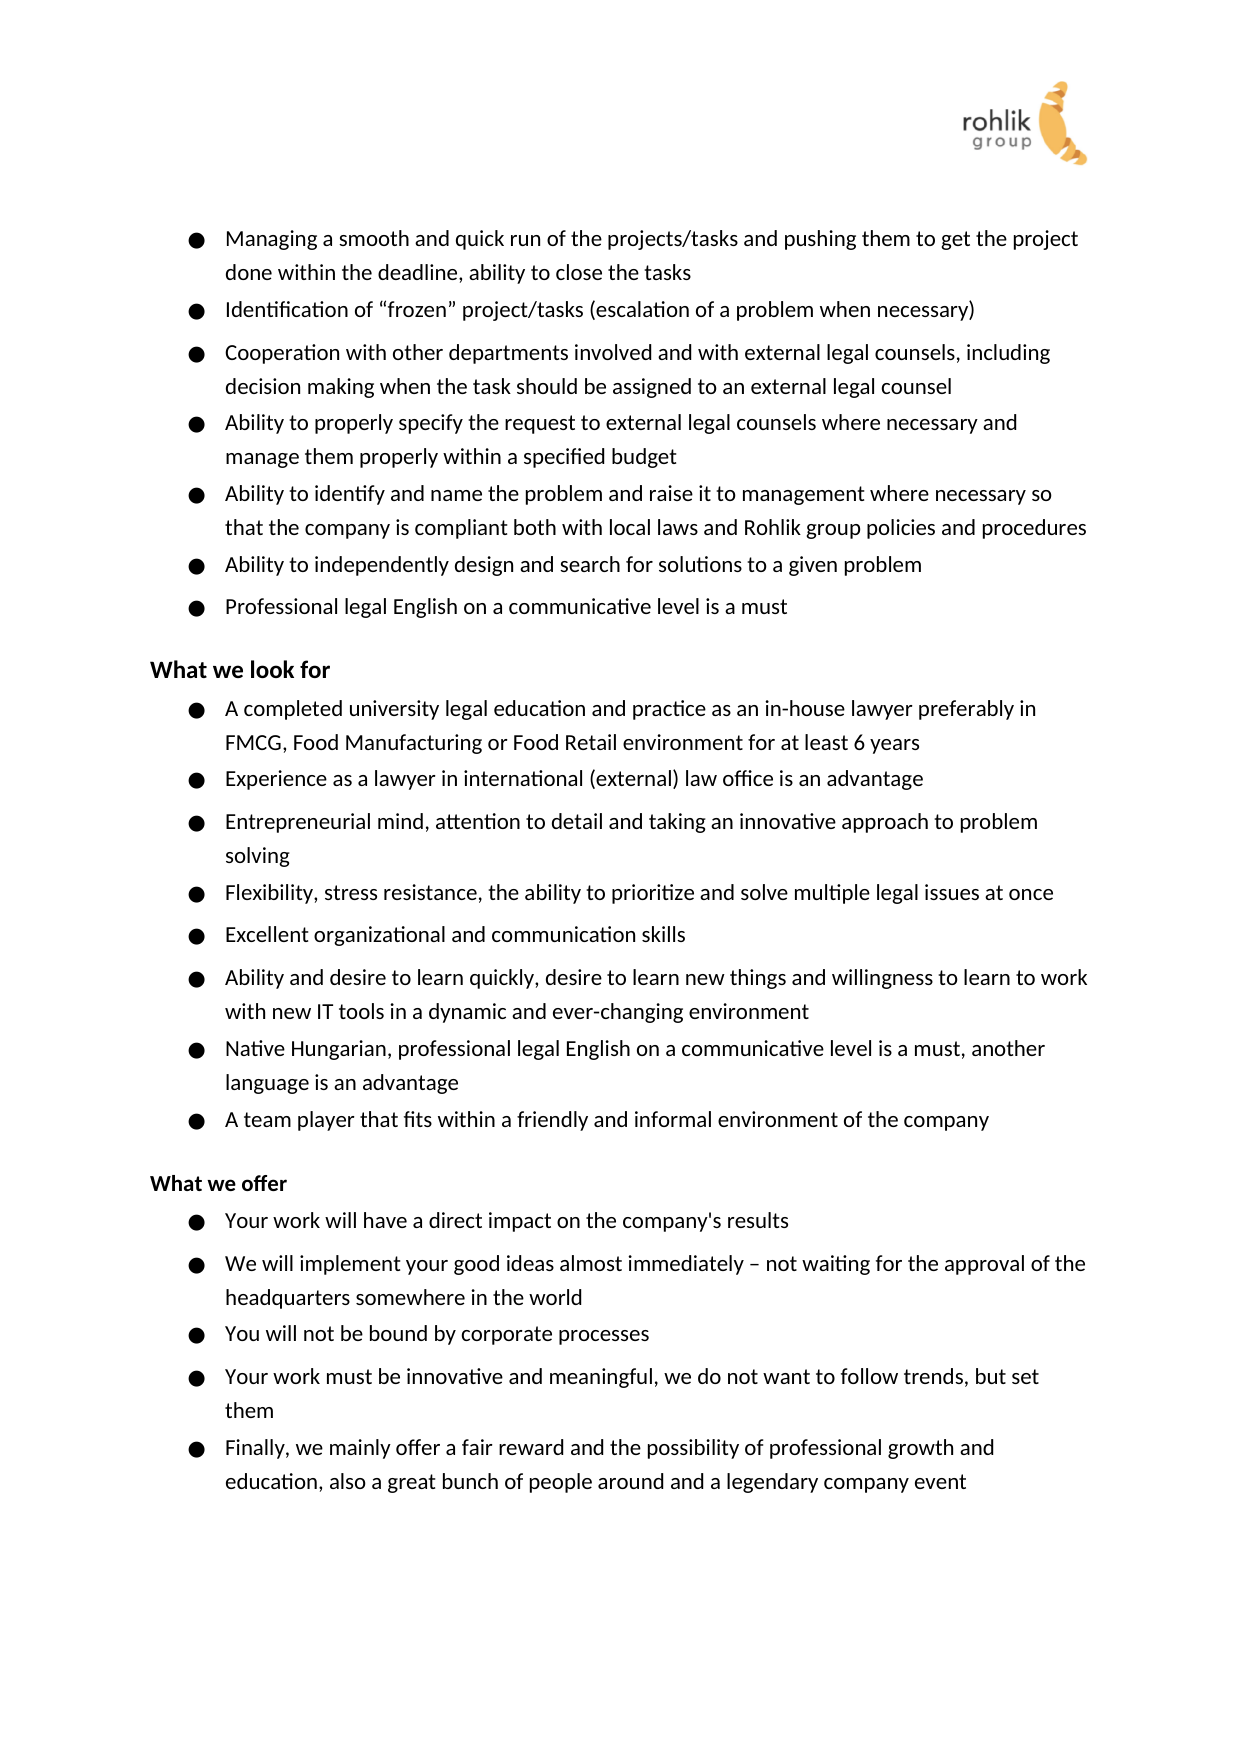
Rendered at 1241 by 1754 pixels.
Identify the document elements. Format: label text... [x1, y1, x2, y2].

list Cooperation with other departments involved and with external legal counsels, including decision making when the task should be assigned to an external legal counsel [187, 329, 1090, 400]
list A completed university legal education and practice as an in-house lawyer preferably in FMCG, Food Manufacturing or Food Retail environment for at least 6 years [187, 685, 1090, 756]
text What we look for [150, 655, 1090, 685]
list A team player that fits within a friendly and informal environment of the company [187, 1096, 1090, 1139]
list Your work will have a direct impact on the company's results [187, 1197, 1090, 1240]
list You will not be bound by corporate processes [225, 1311, 1090, 1354]
list Ability to identify and name the problem and raise it to management where necessary so that the company is compliant both with local laws and Rohlik group policies and procedures [187, 471, 1090, 541]
list Ability and desire to learn quickly, desire to learn new things and willingness to learn to work with new IT tools in a dynamic and ever-changing environment [187, 955, 1090, 1026]
list Ability to properly specify the request to external legal counsels where necessary and manage them properly within a specified budget [187, 400, 1090, 471]
list Experience as a lawyer in international (external) law office is an advantage [225, 756, 1090, 799]
list Finally, we mainly offer a fair reward and the possibility of professional growth and education, also a great bunch of people around and a legendary company event [187, 1424, 1090, 1495]
list Excellent organizational and communication skills [225, 912, 1090, 955]
list Flexibility, stress resistance, the ability to prioritize and solve multiple legal issues at once [225, 869, 1090, 912]
list We will implement your good ideas almost immediately – not waiting for the approval of the headquarters somewhere in the world [187, 1240, 1090, 1311]
list Your work must be innovative and meaningful, we do not want to follow trends, but set them [187, 1354, 1090, 1424]
list Identification of “frozen” project/tasks (escalation of a problem when necessary) [225, 286, 1090, 329]
picture [953, 75, 1091, 182]
text What we offer [150, 1169, 1090, 1197]
list Professional legal English on a communicative level is a must [187, 584, 1090, 627]
list Managing a smooth and quick run of the projects/tasks and pushing them to get the project done within the deadline, ability to close the tasks [187, 216, 1090, 286]
list Ability to independently design and search for solutions to a given problem [225, 541, 1090, 584]
list Entrepreneurial mind, attention to detail and taking an innovative approach to problem solving [187, 799, 1090, 869]
list Native Hungarian, professional legal English on a communicative level is a must, another language is an advantage [187, 1026, 1090, 1096]
